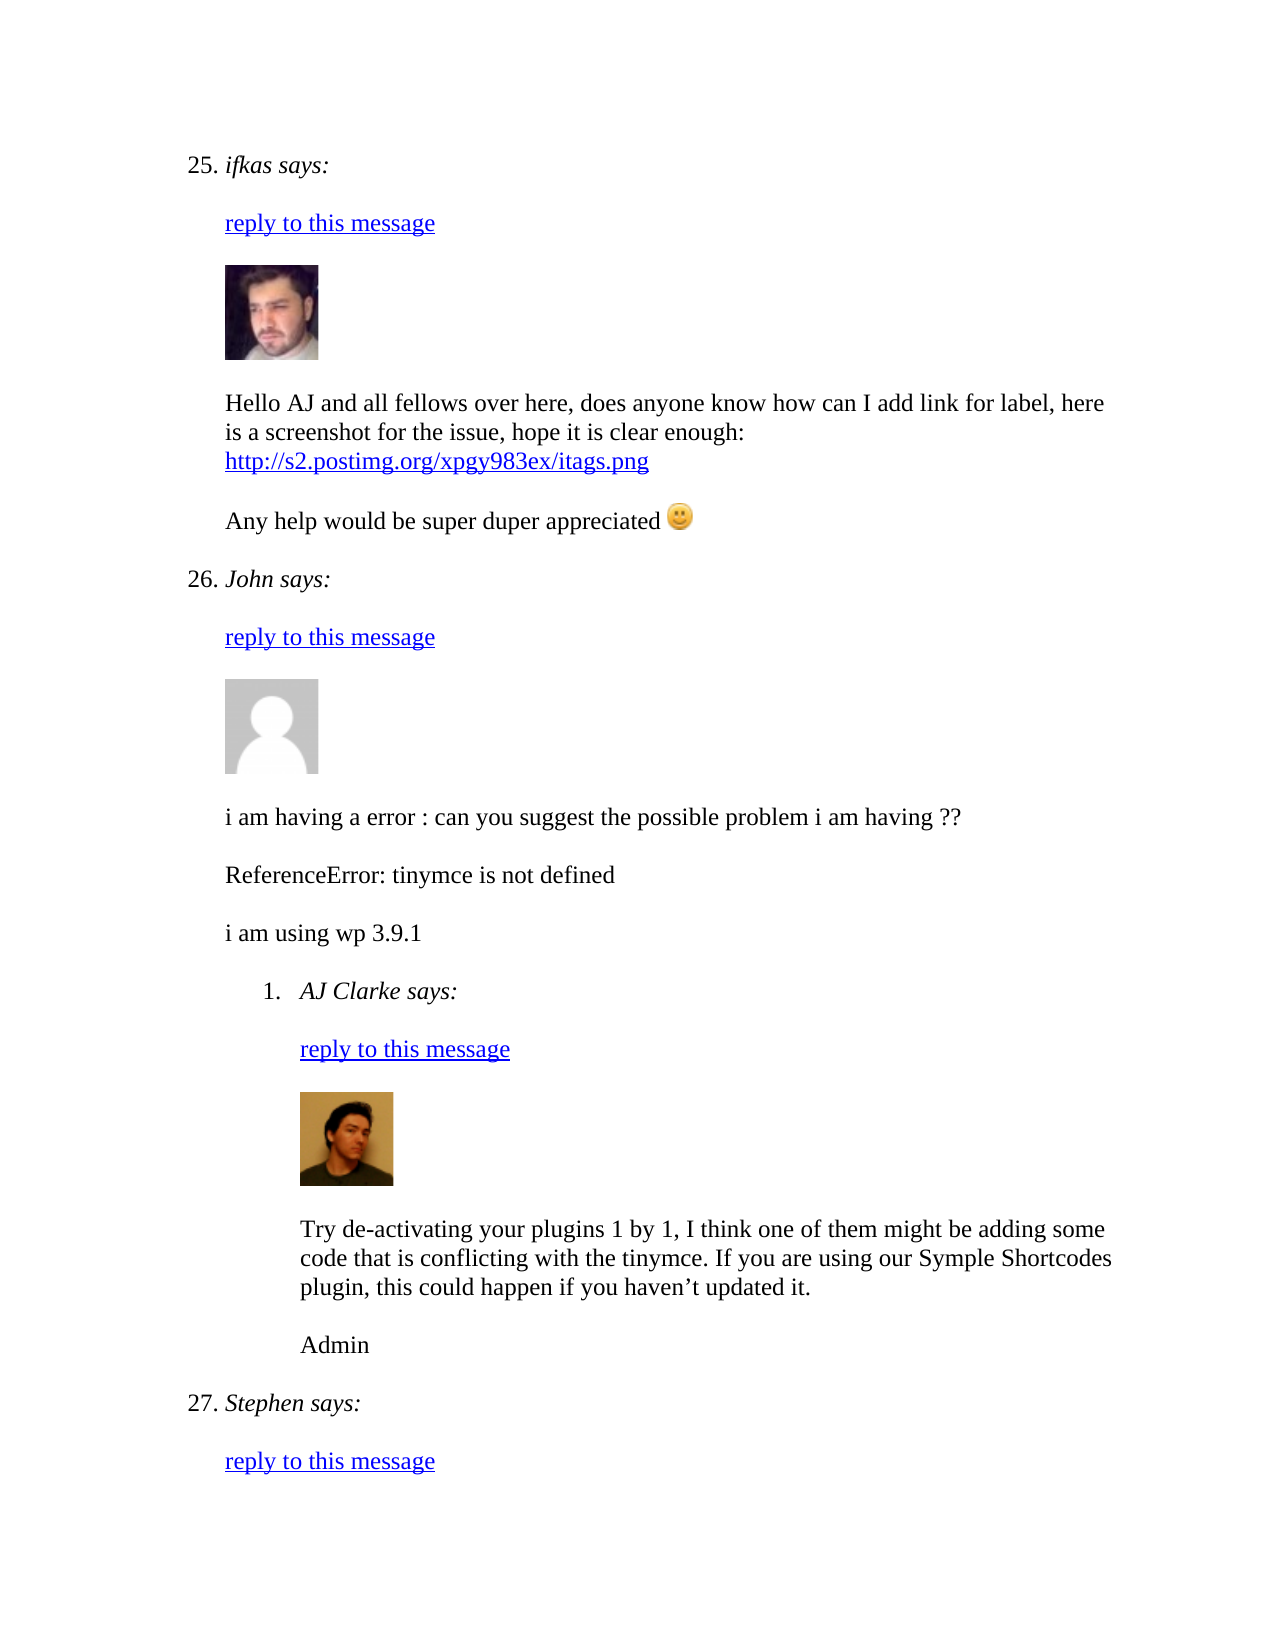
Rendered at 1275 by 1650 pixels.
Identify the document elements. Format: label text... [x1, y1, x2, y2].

picture [225, 265, 319, 360]
list John says: [187, 564, 1125, 593]
picture [667, 503, 693, 530]
list Stephen says: [187, 1388, 1125, 1417]
text Try de-activating your plugins 1 by 1, I think one of them might be adding some code that is conflicting with the tinymce. If you are using our Symple Shortcodes plugin, this could happen if you haven’t updated it. [300, 1214, 1125, 1301]
text Admin [300, 1330, 1125, 1359]
text ReferenceError: tinymce is not defined [225, 860, 1125, 889]
text Any help would be super duper appreciated [225, 504, 1125, 535]
list ifkas says: [187, 150, 1125, 179]
list AJ Clarke says: [262, 976, 1125, 1005]
text reply to this message [225, 208, 1125, 237]
picture [300, 1092, 394, 1186]
text Hello AJ and all fellows over here, does anyone know how can I add link for label, here is a screenshot for the issue, hope it is clear enough: http://s2.postimg.org/xpgy983ex/itags.png [225, 388, 1125, 475]
text reply to this message [300, 1034, 1125, 1063]
text reply to this message [225, 1446, 1125, 1474]
picture [225, 679, 319, 774]
text i am having a error : can you suggest the possible problem i am having ?? [225, 802, 1125, 831]
text i am using wp 3.9.1 [225, 918, 1125, 947]
text reply to this message [225, 622, 1125, 651]
